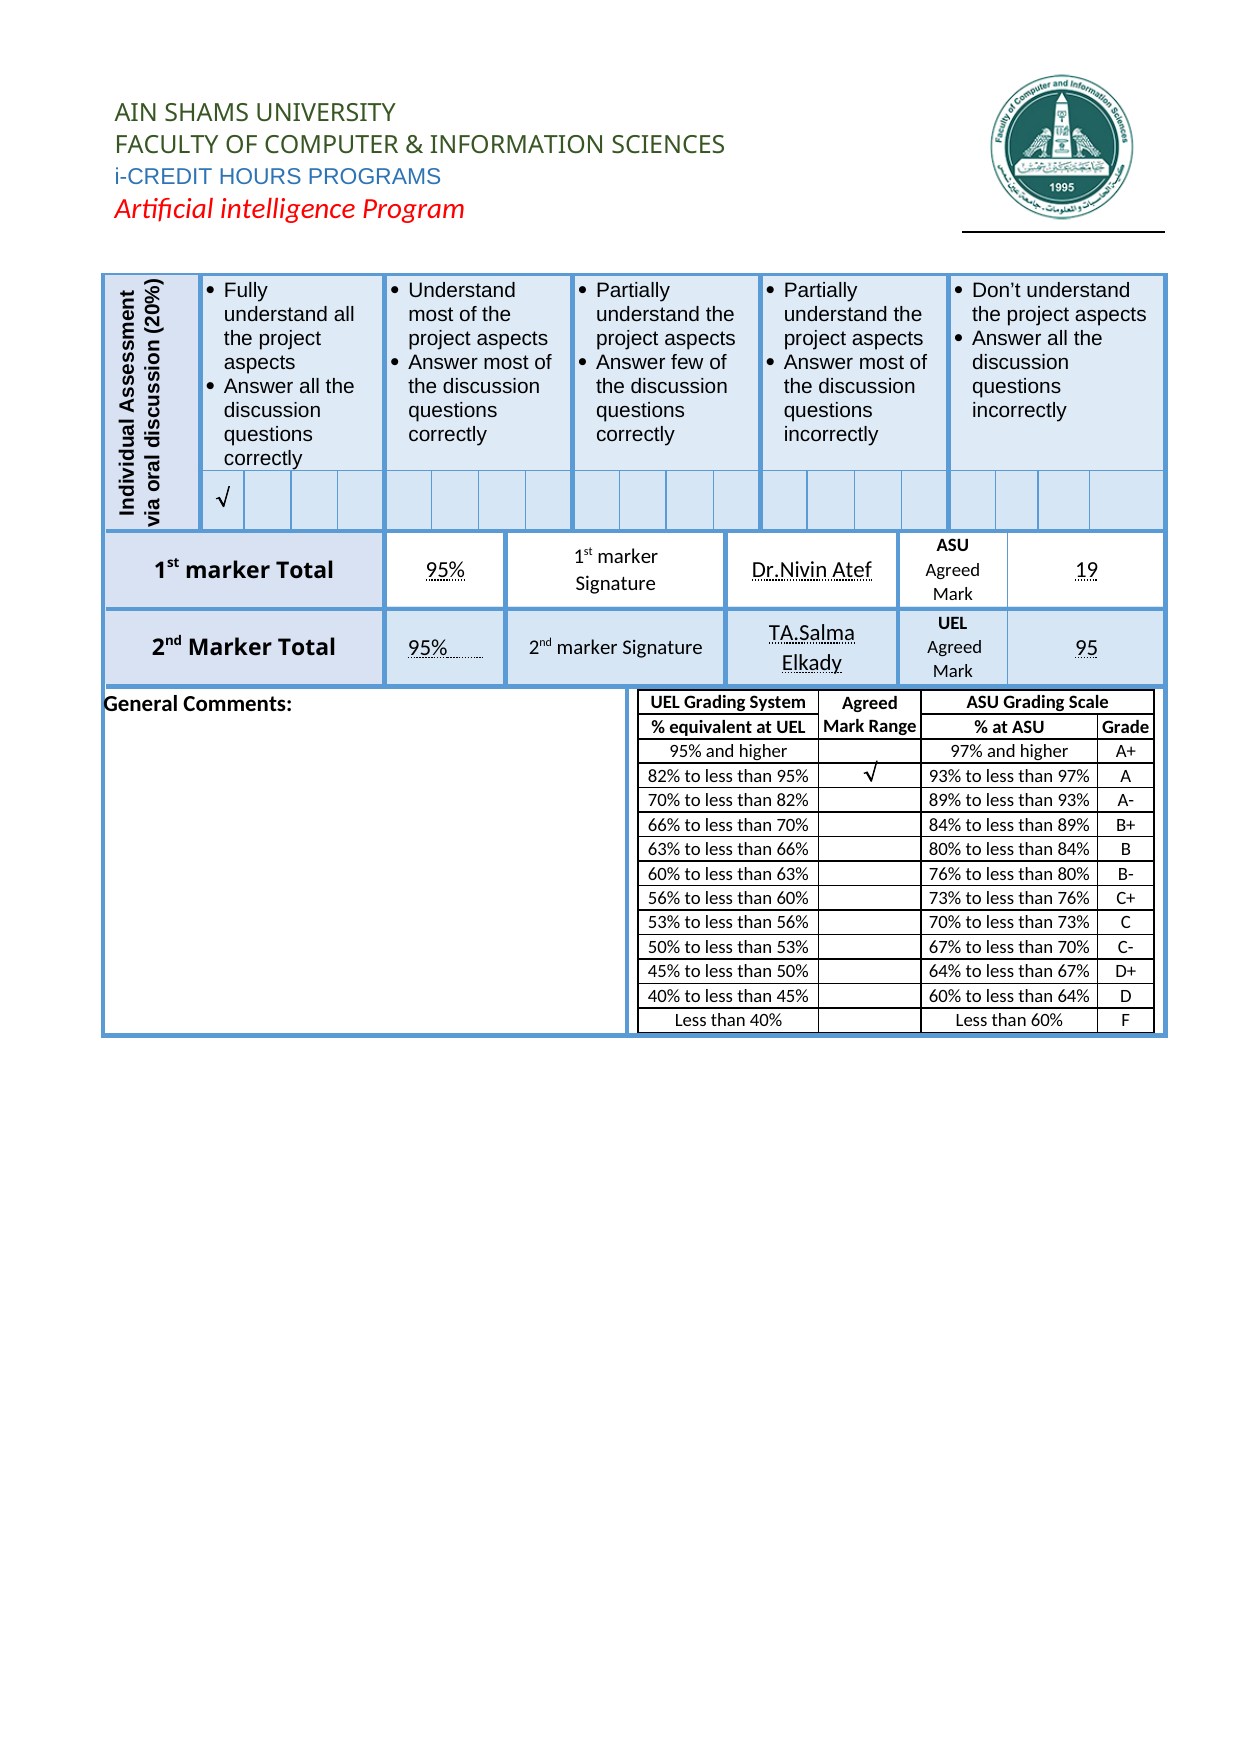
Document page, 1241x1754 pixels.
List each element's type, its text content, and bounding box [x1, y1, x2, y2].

table_cell [639, 740, 818, 762]
table_cell [639, 911, 818, 934]
table_cell [922, 886, 1097, 909]
table_cell [922, 1009, 1097, 1032]
table_cell [432, 471, 478, 529]
table_cell Dr.Nivin Atef [728, 533, 896, 606]
table_cell [855, 471, 901, 529]
table_cell [763, 471, 806, 529]
table_cell [292, 471, 337, 529]
table_cell [922, 935, 1097, 958]
table_cell [819, 960, 920, 983]
table_cell Fully understand all the project aspects Answer all the discussion questions correctly [203, 276, 382, 470]
table_cell [575, 471, 619, 529]
table_cell [922, 740, 1097, 762]
table_cell [639, 1009, 818, 1032]
table_cell [1098, 960, 1153, 983]
table_cell [1098, 935, 1153, 958]
table_cell [819, 984, 920, 1007]
table_cell [1098, 886, 1153, 909]
table_cell UEL Agreed Mark [900, 611, 1007, 684]
table_cell [922, 813, 1097, 836]
table_cell [639, 813, 818, 836]
table_cell General Comments: [105, 685, 625, 1033]
table_cell [922, 691, 1153, 713]
table_cell Partially understand the project aspects Answer most of the discussion questions incorrectly [763, 276, 946, 470]
table_cell [922, 764, 1097, 787]
table_cell [819, 740, 920, 762]
table_cell [951, 471, 995, 529]
table_cell 95 [1008, 611, 1163, 684]
table_cell [1098, 862, 1153, 885]
table_cell [1098, 984, 1153, 1007]
table_cell [639, 691, 818, 713]
table_cell [1098, 911, 1153, 934]
table_cell Understand most of the project aspects Answer most of the discussion questions correctly [387, 276, 570, 470]
table_cell [526, 471, 570, 529]
table_cell [1090, 471, 1163, 529]
table_cell [1098, 715, 1153, 738]
table_cell 2nd marker Signature [508, 611, 723, 684]
table_cell [1039, 471, 1089, 529]
table_cell 1st marker Total [105, 530, 382, 606]
table_cell [1098, 788, 1153, 811]
table_cell [639, 984, 818, 1007]
table_cell [819, 886, 920, 909]
table_cell 95% [387, 533, 503, 606]
table_cell [819, 1009, 920, 1032]
table_cell [629, 689, 637, 1033]
table_cell [1098, 813, 1153, 836]
table_cell [1098, 740, 1153, 762]
table_cell [902, 471, 946, 529]
table_cell 19 [1008, 533, 1163, 606]
table_cell [922, 715, 1097, 738]
table_cell [922, 837, 1097, 860]
table_cell [1098, 837, 1153, 860]
table_cell [819, 788, 920, 811]
table_cell [819, 935, 920, 958]
table_cell [1098, 1009, 1153, 1032]
table_cell [922, 788, 1097, 811]
table_cell 1st marker Signature [508, 533, 723, 606]
table_cell [714, 471, 758, 529]
table_cell [819, 862, 920, 885]
table_cell [639, 960, 818, 983]
table_cell [639, 788, 818, 811]
table_cell [479, 471, 525, 529]
table_cell Don’t understand the project aspects Answer all the discussion questions incorrectly [951, 276, 1163, 470]
table_cell 95% [387, 611, 503, 684]
table_cell [203, 471, 243, 529]
table_cell 2nd Marker Total [105, 608, 382, 684]
table_cell ASU Agreed Mark [900, 533, 1007, 606]
table_cell TA.Salma Elkady [728, 611, 896, 684]
table_cell [639, 837, 818, 860]
table_cell [819, 764, 920, 787]
table_cell [819, 691, 920, 738]
table_cell [1155, 689, 1163, 1033]
table_cell [338, 471, 382, 529]
table_cell [667, 471, 713, 529]
table_cell [996, 471, 1037, 529]
table_cell Individual Assessment via oral discussion (20%) [105, 275, 198, 529]
table_cell [922, 960, 1097, 983]
table_cell [387, 471, 431, 529]
table_cell [639, 764, 818, 787]
table_cell [819, 911, 920, 934]
table_cell [922, 984, 1097, 1007]
table_cell [819, 837, 920, 860]
table_cell [620, 471, 665, 529]
table_cell [639, 886, 818, 909]
picture [985, 74, 1141, 229]
table_cell [808, 471, 854, 529]
table_cell [639, 715, 818, 738]
table_cell [819, 813, 920, 836]
table_cell Partially understand the project aspects Answer few of the discussion questions correctly [575, 276, 758, 470]
table_cell [245, 471, 290, 529]
table_cell [922, 911, 1097, 934]
table_cell [1098, 764, 1153, 787]
table_cell [922, 862, 1097, 885]
table_cell [639, 935, 818, 958]
table_cell [639, 862, 818, 885]
